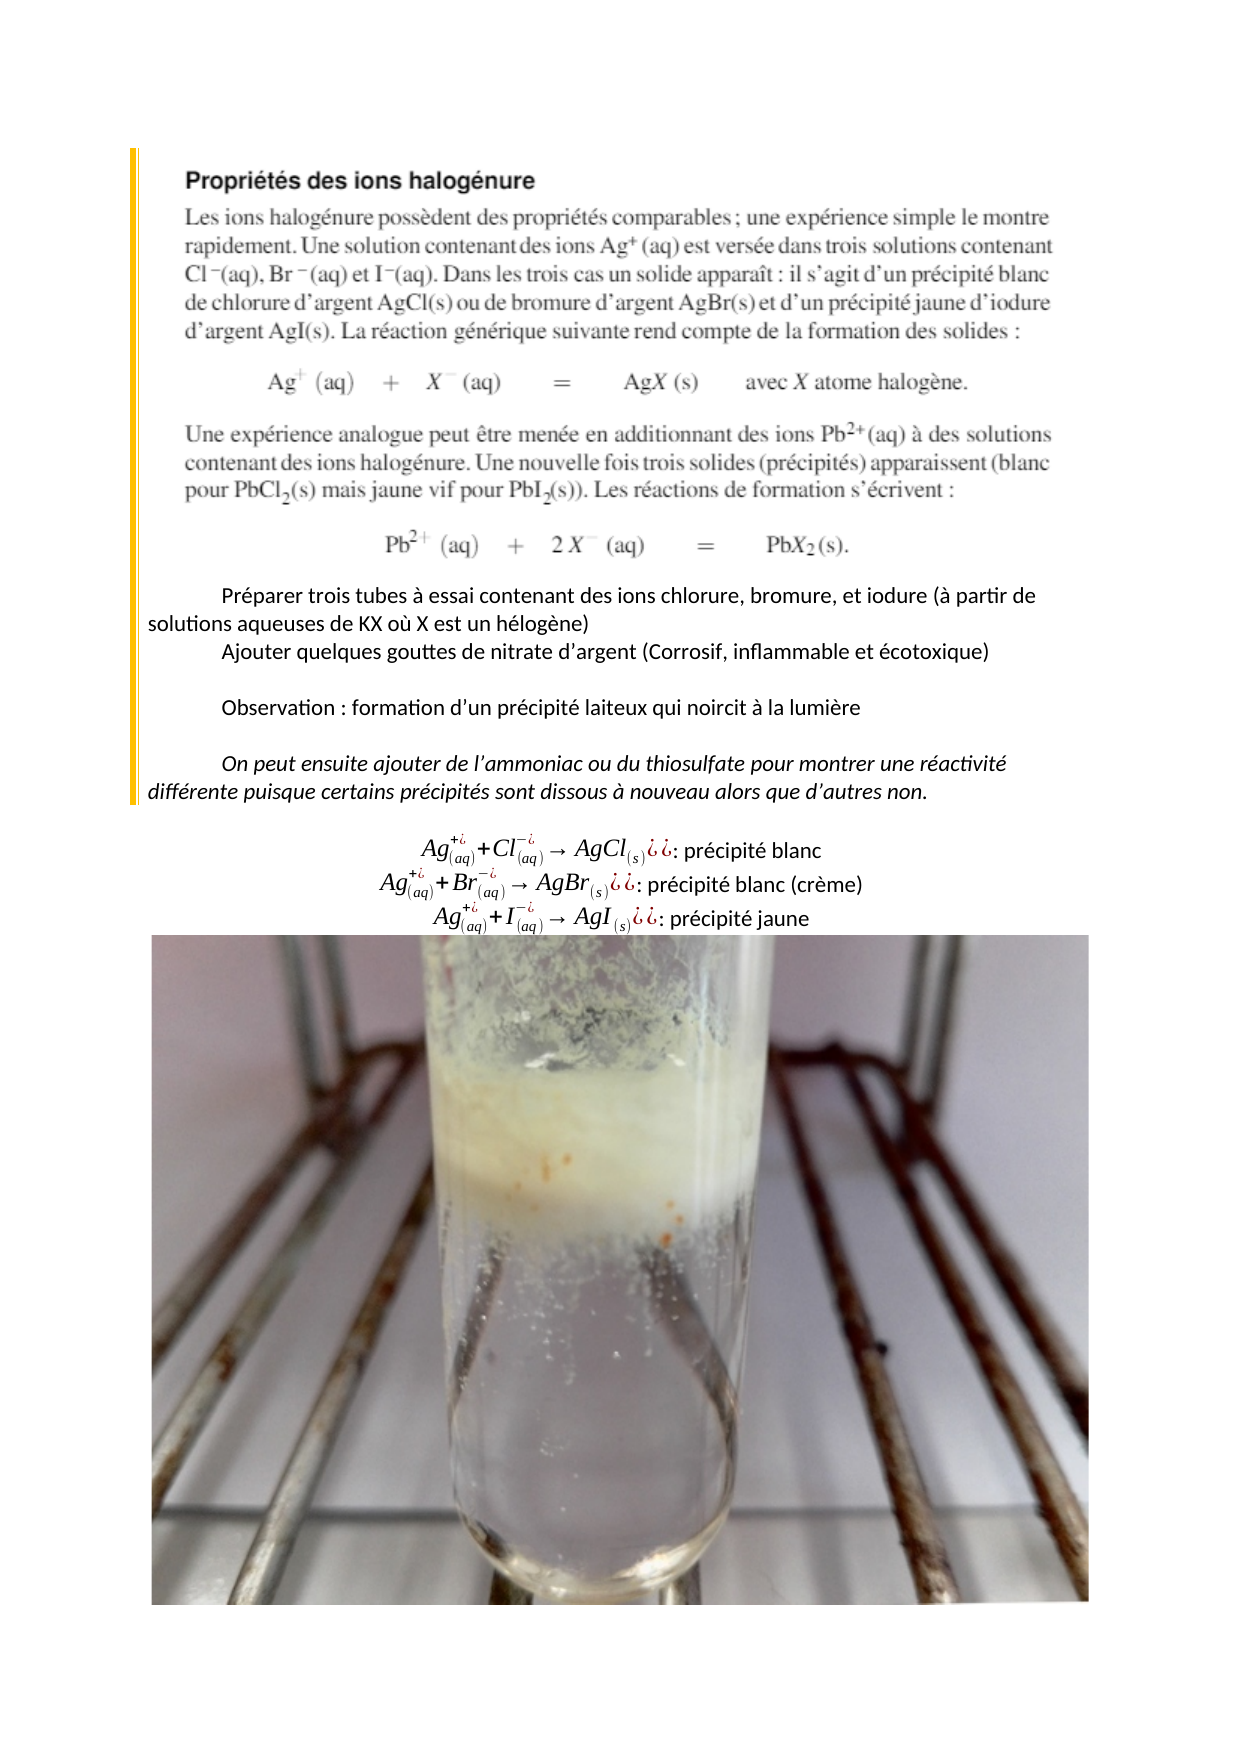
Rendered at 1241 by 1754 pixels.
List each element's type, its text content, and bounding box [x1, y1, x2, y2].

text : précipité jaune [148, 901, 1093, 935]
text : précipité blanc (crème) [148, 867, 1093, 901]
text Préparer trois tubes à essai contenant des ions chlorure, bromure, et iodure (à partir de solutions aqueuses de KX où X est un hélogène) [148, 581, 1093, 637]
picture [147, 147, 1093, 581]
text Ajouter quelques gouttes de nitrate d’argent (Corrosif, inflammable et écotoxique) [148, 637, 1093, 665]
text On peut ensuite ajouter de l’ammoniac ou du thiosulfate pour montrer une réactivité différente puisque certains précipités sont dissous à nouveau alors que d’autres non. [148, 749, 1093, 805]
text Observation : formation d’un précipité laiteux qui noircit à la lumière [148, 693, 1093, 721]
picture [151, 935, 1089, 1605]
text : précipité blanc [148, 833, 1093, 867]
